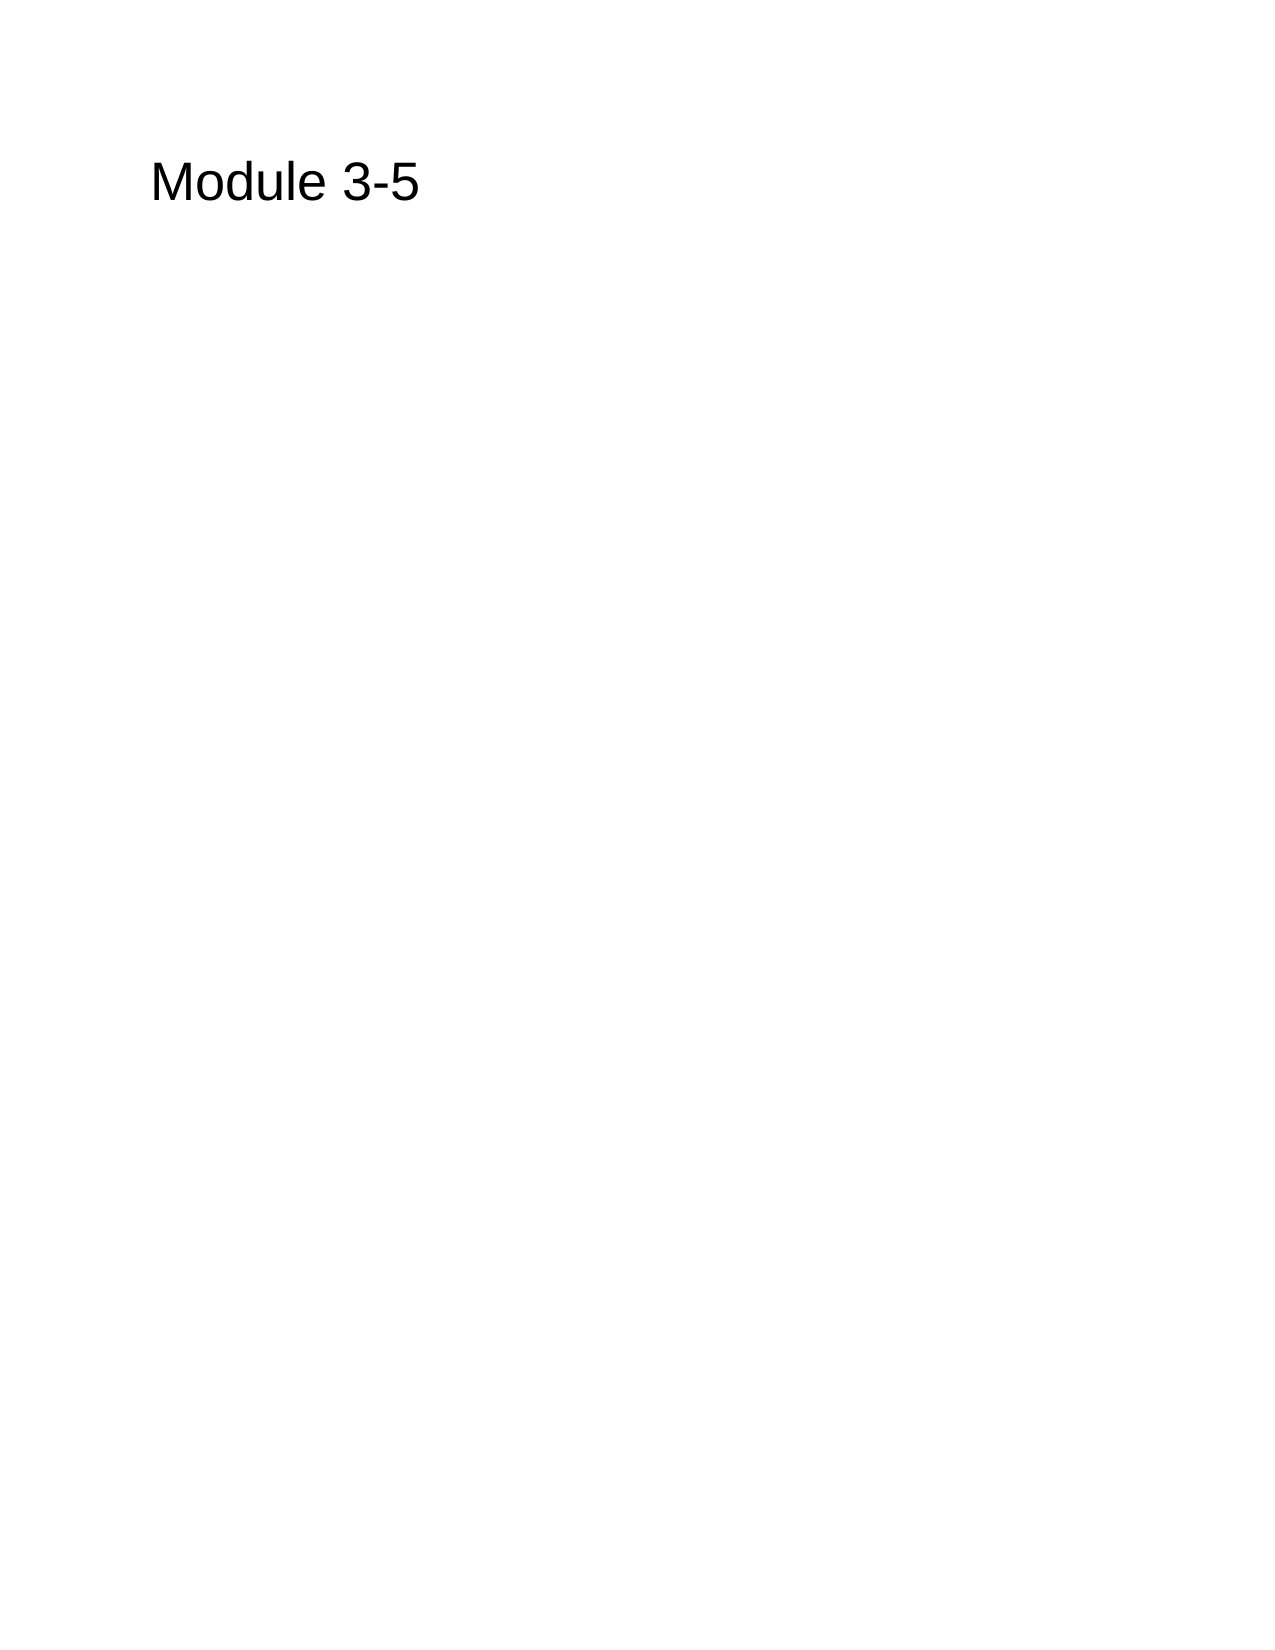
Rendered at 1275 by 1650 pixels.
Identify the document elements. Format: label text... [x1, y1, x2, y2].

title Module 3-5 [150, 150, 1125, 212]
